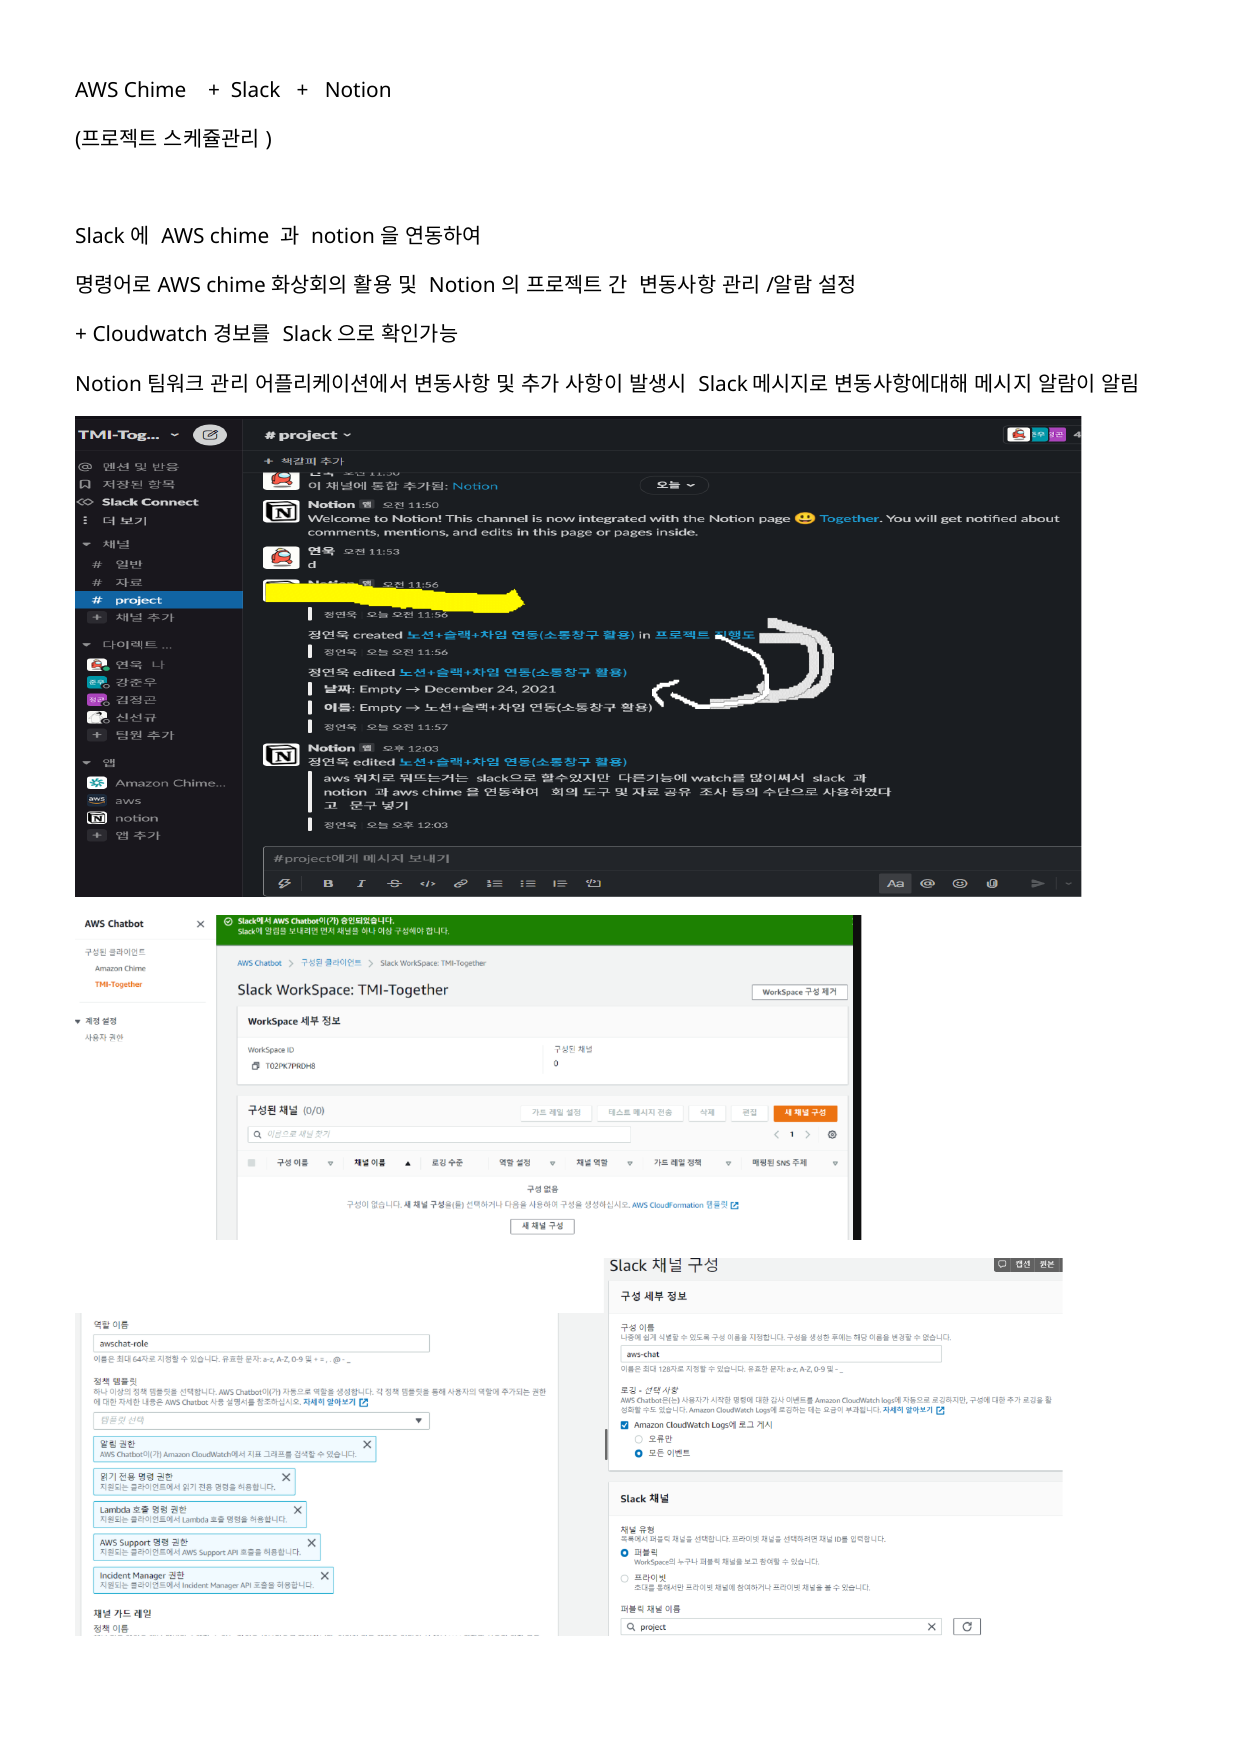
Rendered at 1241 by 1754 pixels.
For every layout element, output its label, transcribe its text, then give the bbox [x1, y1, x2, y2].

text Notion 팀워크 관리 어플리케이션에서 변동사항 및 추가 사항이 발생시 Slack메시지로 변동사항에대해 메시지 알람이 알림 [75, 367, 1165, 397]
text Slack 에 AWS chime 과 notion 을 연동하여 [75, 219, 1165, 249]
picture [75, 416, 1082, 897]
text AWS Chime + Slack + Notion [75, 75, 1165, 103]
text (프로젝트 스케쥴관리 ) [75, 122, 1165, 153]
text 명령어로 AWS chime 화상회의 활용 및 Notion 의 프로젝트 간 변동사항 관리 /알람 설정 [75, 268, 1165, 299]
picture [75, 915, 862, 1240]
picture [75, 1258, 1063, 1636]
text + Cloudwatch 경보를 Slack 으로 확인가능 [75, 318, 1165, 348]
